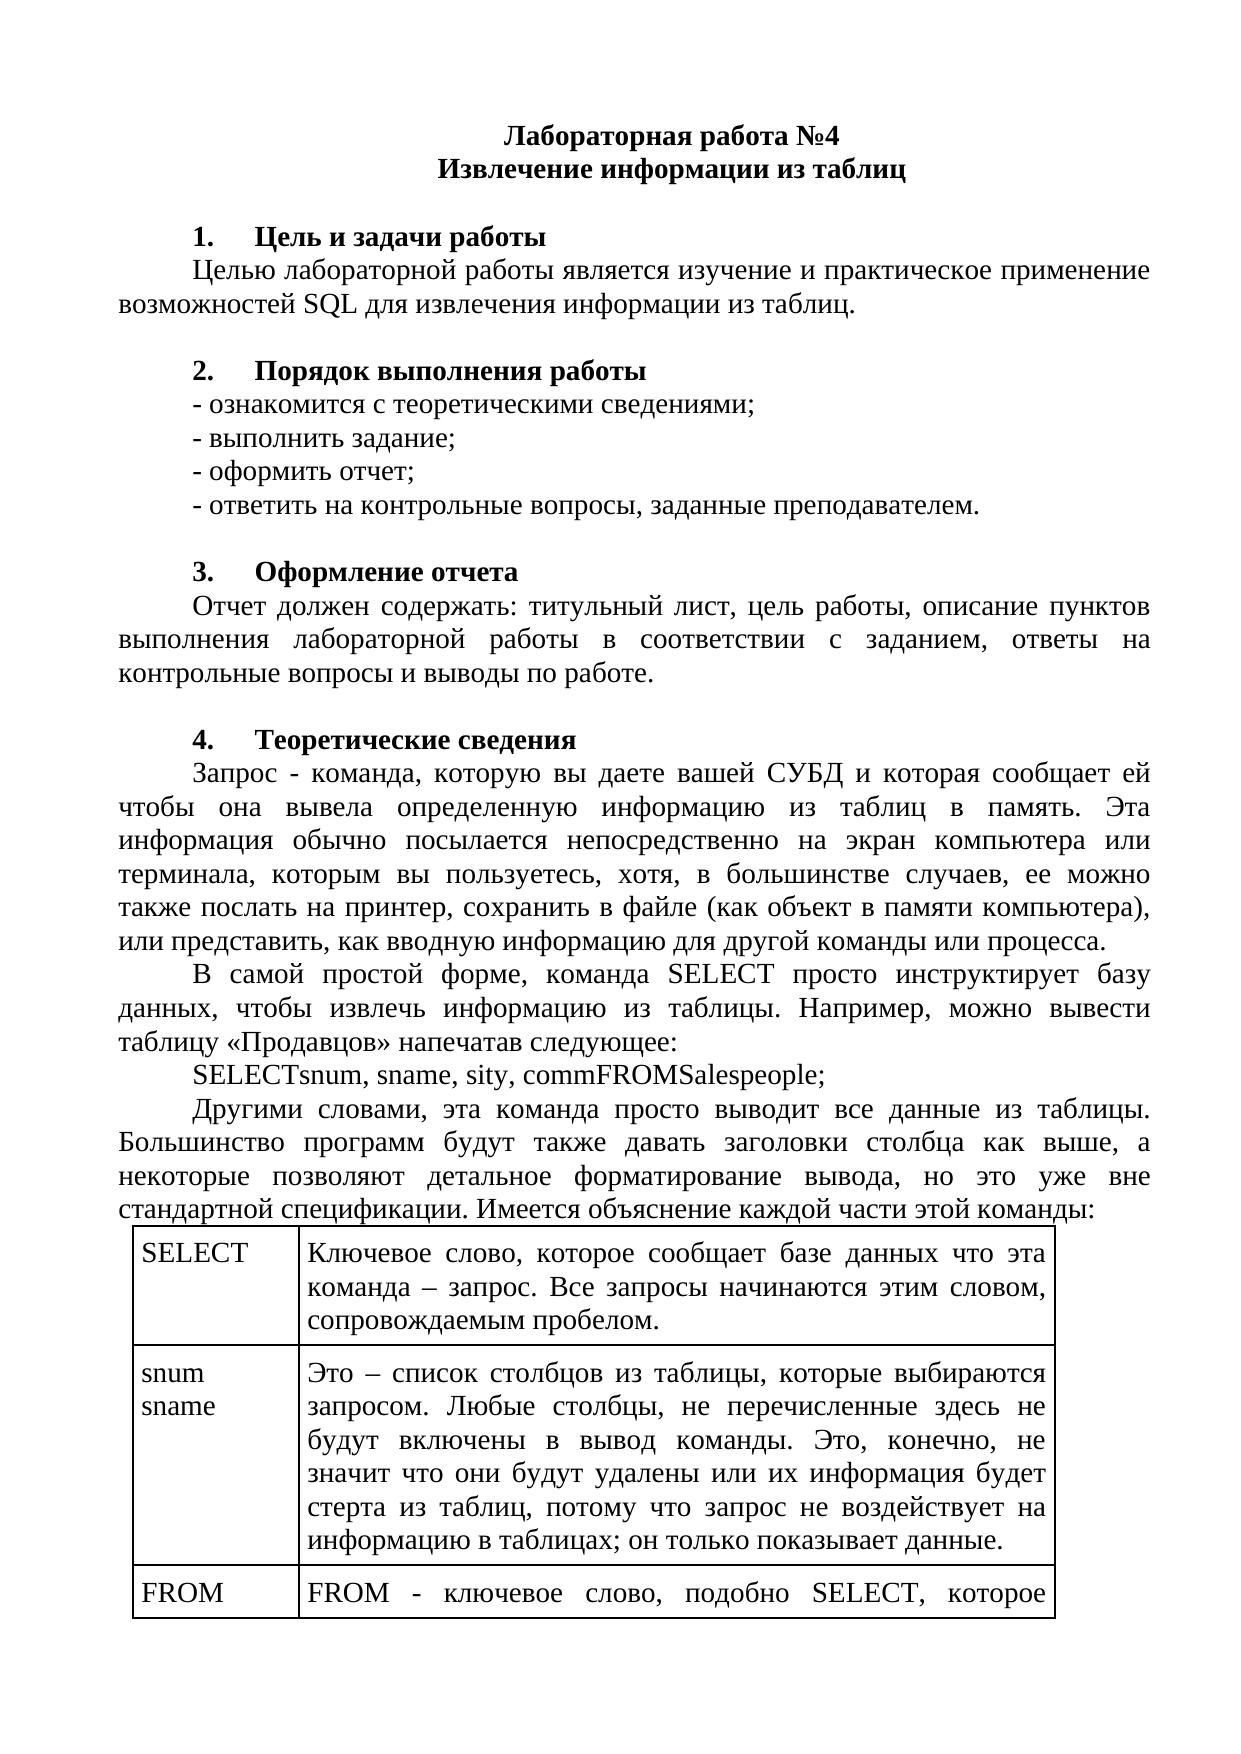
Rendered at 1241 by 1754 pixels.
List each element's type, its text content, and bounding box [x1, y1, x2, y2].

list Теоретические сведения [118, 722, 1152, 755]
table_cell snum sname [134, 1346, 298, 1564]
text SELECTsnum, sname, sity, commFROMSalespeople; [118, 1057, 1152, 1091]
text Извлечение информации из таблиц [118, 152, 1152, 185]
text Другими словами, эта команда просто выводит все данные из таблицы. Большинство программ будут также давать заголовки столбца как выше, а некоторые позволяют детальное форматирование вывода, но это уже вне стандартной спецификации. Имеется объяснение каждой части этой команды: [118, 1091, 1152, 1225]
table_cell Это – список столбцов из таблицы, которые выбираются запросом. Любые столбцы, не перечисленные здесь не будут включены в вывод команды. Это, конечно, не значит что они будут удалены или их информация будет стерта из таблиц, потому что запрос не воздействует на информацию в таблицах; он только показывает данные. [300, 1346, 1054, 1564]
table_header Ключевое слово, которое сообщает базе данных что эта команда – запрос. Все запросы начинаются этим словом, сопровождаемым пробелом. [300, 1227, 1054, 1344]
text Отчет должен содержать: титульный лист, цель работы, описание пунктов выполнения лабораторной работы в соответствии с заданием, ответы на контрольные вопросы и выводы по работе. [118, 588, 1152, 688]
table_header SELECT [134, 1227, 298, 1344]
list - выполнить задание; [118, 420, 1152, 453]
list Цель и задачи работы [118, 219, 1152, 252]
list Порядок выполнения работы [118, 353, 1152, 386]
table_cell FROM [134, 1566, 298, 1617]
text Лабораторная работа №4 [118, 118, 1152, 152]
text Запрос - команда, которую вы даете вашей СУБД и которая сообщает ей чтобы она вывела определенную информацию из таблиц в память. Эта информация обычно посылается непосредственно на экран компьютера или терминала, которым вы пользуетесь, хотя, в большинстве случаев, ее можно также послать на принтер, сохранить в файле (как объект в памяти компьютера), или представить, как вводную информацию для другой команды или процесса. [118, 755, 1152, 957]
list Оформление отчета [118, 554, 1152, 588]
text Целью лабораторной работы является изучение и практическое применение возможностей SQL для извлечения информации из таблиц. [118, 252, 1152, 319]
list - ознакомится с теоретическими сведениями; [118, 386, 1152, 420]
text В самой простой форме, команда SELECT просто инструктирует базу данных, чтобы извлечь информацию из таблицы. Например, можно вывести таблицу «Продавцов» напечатав следующее: [118, 957, 1152, 1057]
list - ответить на контрольные вопросы, заданные преподавателем. [118, 487, 1152, 521]
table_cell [300, 1566, 1054, 1617]
list - оформить отчет; [118, 453, 1152, 487]
